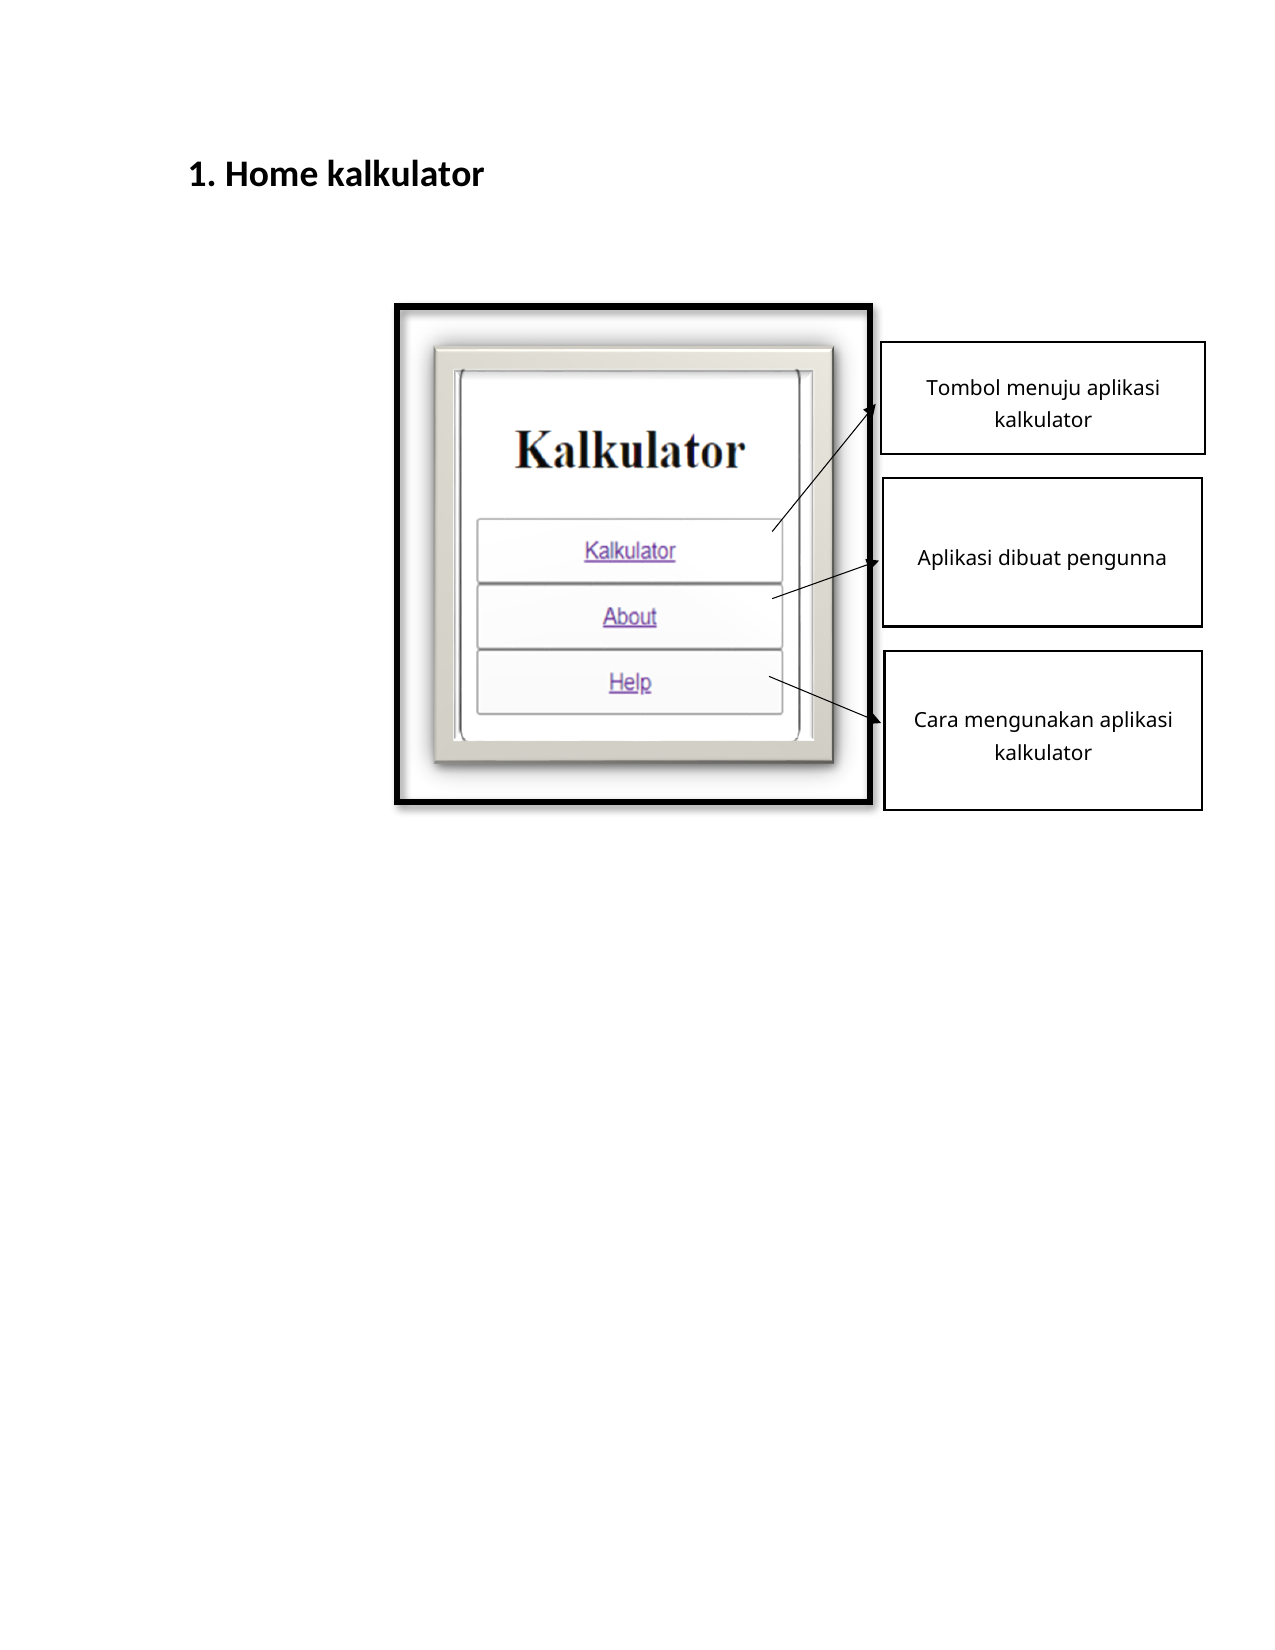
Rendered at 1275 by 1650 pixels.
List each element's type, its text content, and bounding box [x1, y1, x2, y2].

picture [400, 310, 867, 799]
list Home kalkulator [187, 150, 1125, 196]
